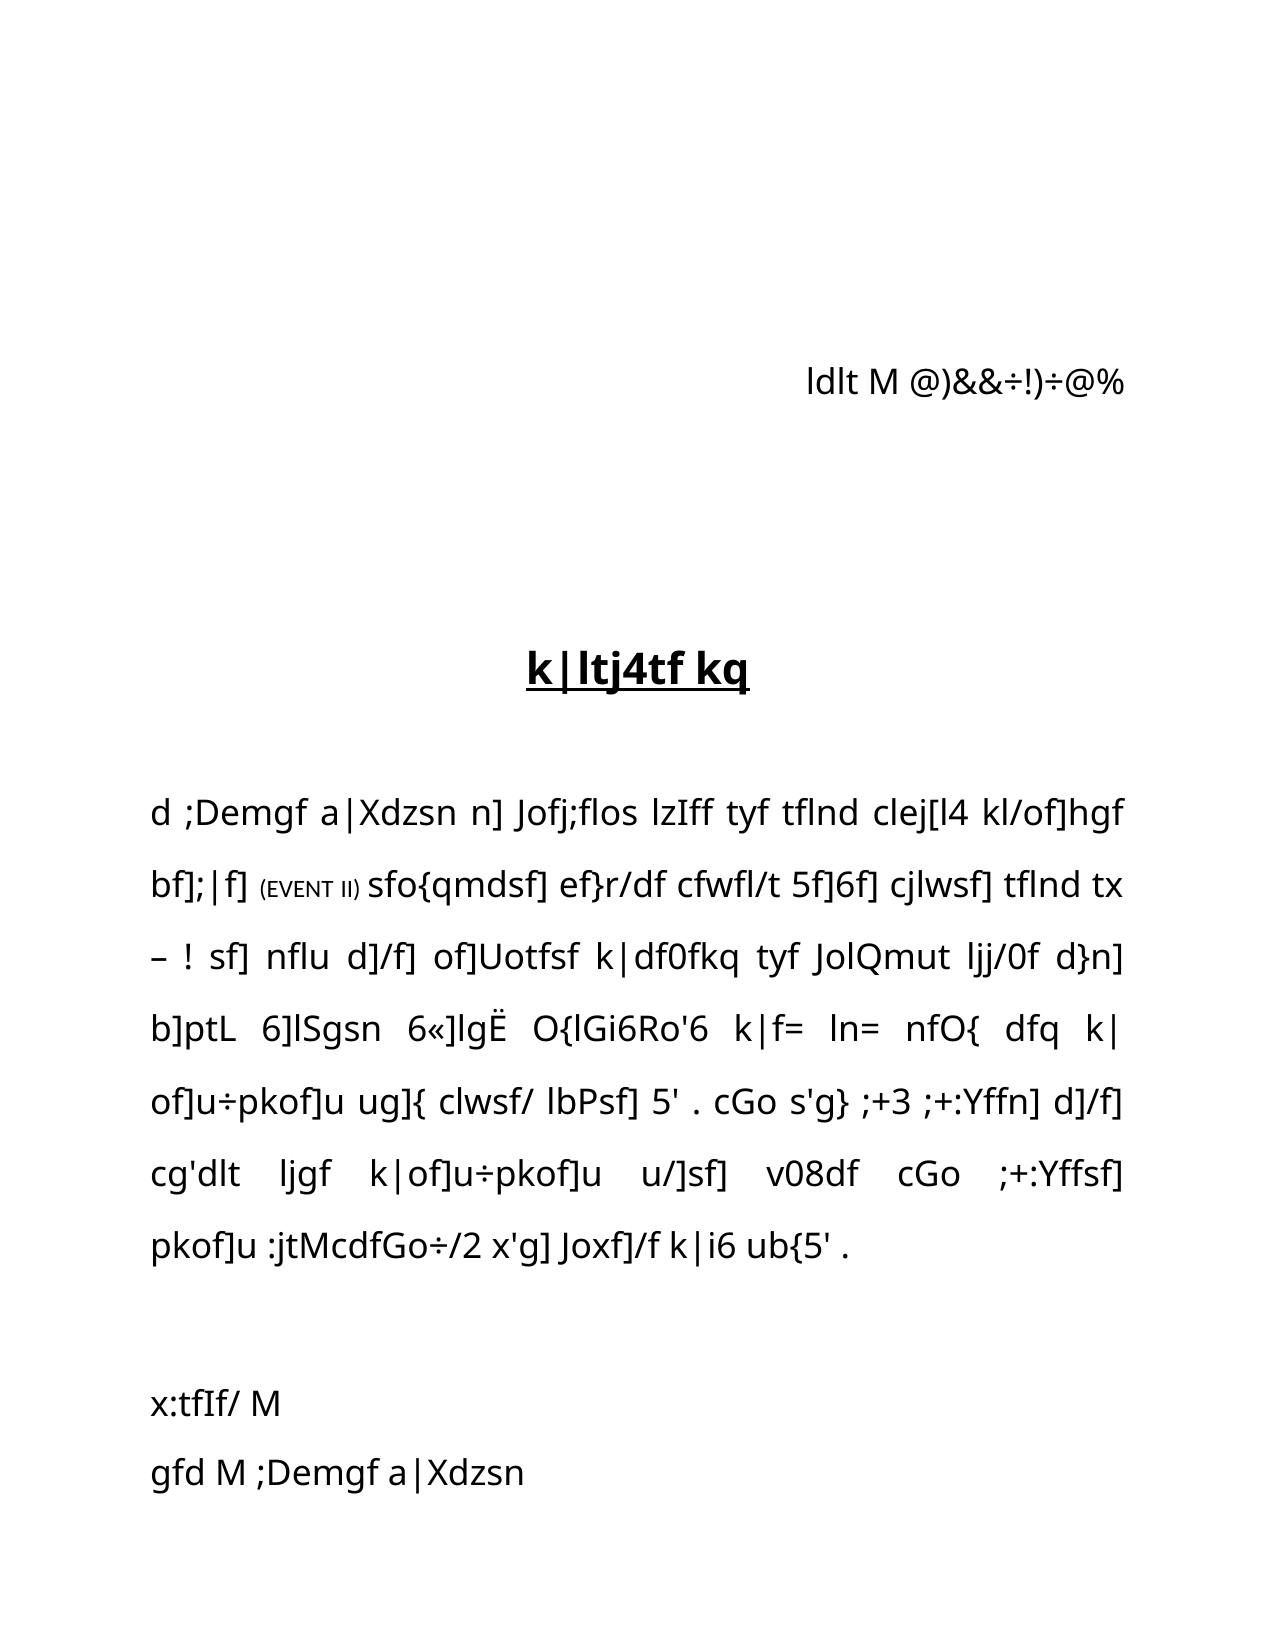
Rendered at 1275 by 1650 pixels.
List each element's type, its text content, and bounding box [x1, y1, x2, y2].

text d ;Demgf a|Xdzsn n] Jofj;flos lzIff tyf tflnd clej[l4 kl/of]hgf bf];|f] (EVENT II) sfo{qmdsf] ef}r/df cfwfl/t 5f]6f] cjlwsf] tflnd tx – ! sf] nflu d]/f] of]Uotfsf k|df0fkq tyf JolQmut ljj/0f d}n] b]ptL 6]lSgsn 6«]lgË O{lGi6Ro'6 k|f= ln= nfO{ dfq k|of]u÷pkof]u ug]{ clwsf/ lbPsf] 5' . cGo s'g} ;+3 ;+:Yffn] d]/f] cg'dlt ljgf k|of]u÷pkof]u u/]sf] v08df cGo ;+:Yffsf] pkof]u :jtMcdfGo÷/2 x'g] Joxf]/f k|i6 ub{5' . [150, 787, 1125, 1269]
text x:tfIf/ M [150, 1378, 1125, 1427]
text k|ltj4tf kq [150, 637, 1125, 697]
text gfd M ;Demgf a|Xdzsn [150, 1447, 1125, 1496]
text ldlt M @)&&÷!)÷@% [150, 356, 1125, 404]
